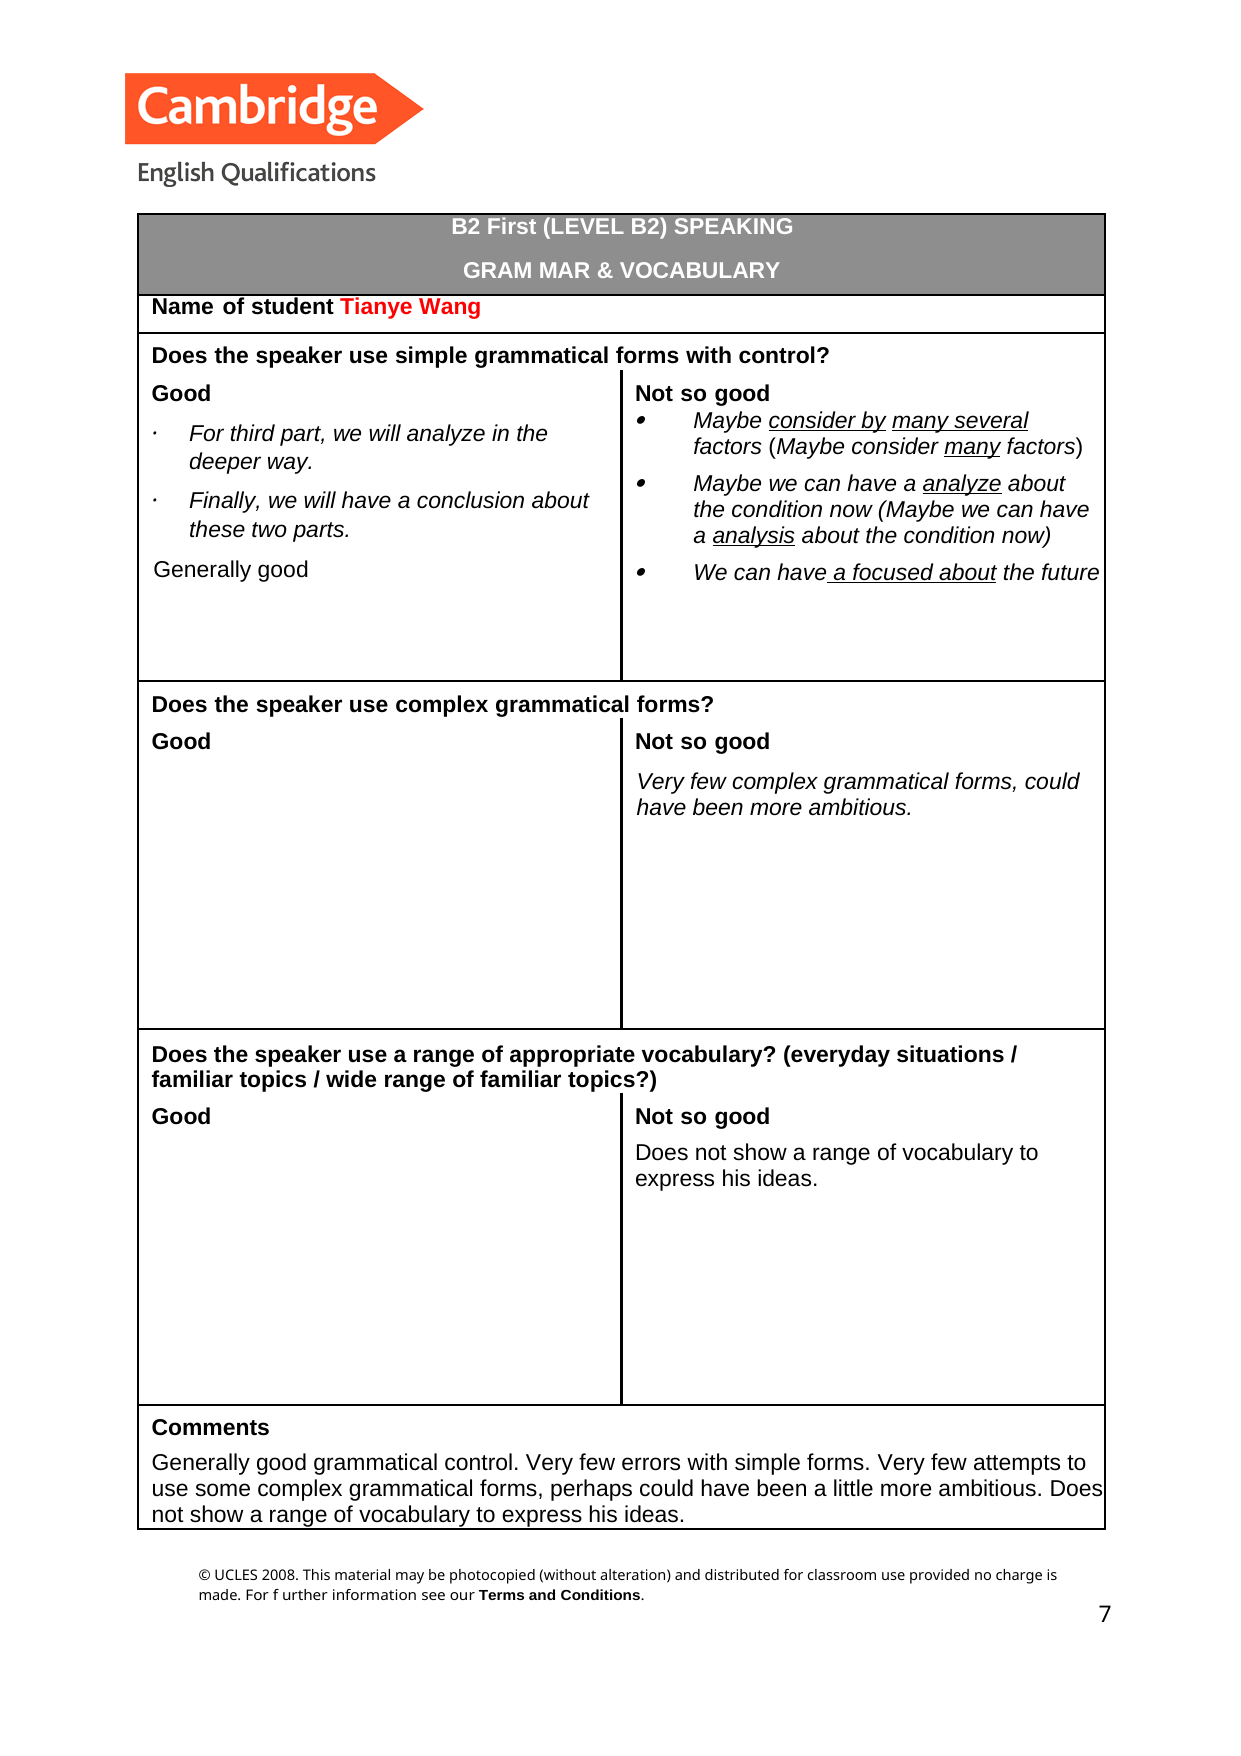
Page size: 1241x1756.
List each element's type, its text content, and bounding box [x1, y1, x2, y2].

table_cell Good [139, 1093, 620, 1404]
table_header B2 First (LEVEL B2) SPEAKING GRAM MAR & VOCABULARY [139, 215, 1104, 294]
table_cell Good [139, 718, 620, 1028]
table_cell Does the speaker use a range of appropriate vocabulary? (everyday situations / familiar topics / wide range of familiar topics?) [139, 1030, 1104, 1092]
table_cell Does the speaker use simple grammatical forms with control? [139, 334, 1104, 370]
table_cell Not so good Very few complex grammatical forms, could have been more ambitious. [623, 718, 1104, 1028]
table_cell Comments Generally good grammatical control. Very few errors with simple forms. Very few attempts to use some complex grammatical forms, perhaps could have been a little more ambitious. Does not show a range of vocabulary to express his ideas. [139, 1406, 1104, 1528]
table_cell Name of student Tianye Wang [139, 296, 1104, 332]
table_cell Not so good Does not show a range of vocabulary to express his ideas. [623, 1093, 1104, 1404]
picture [125, 73, 424, 187]
table_cell Not so good Maybe consider by many several factors (Maybe consider many factors) Maybe we can have a analyze about the condition now (Maybe we can have a analysis about the condition now) We can have a focused about the future [623, 370, 1104, 680]
table_cell Does the speaker use complex grammatical forms? [139, 682, 1104, 718]
table_cell Good For third part, we will analyze in the deeper way. Finally, we will have a conclusion about these two parts. Generally good [139, 370, 620, 680]
